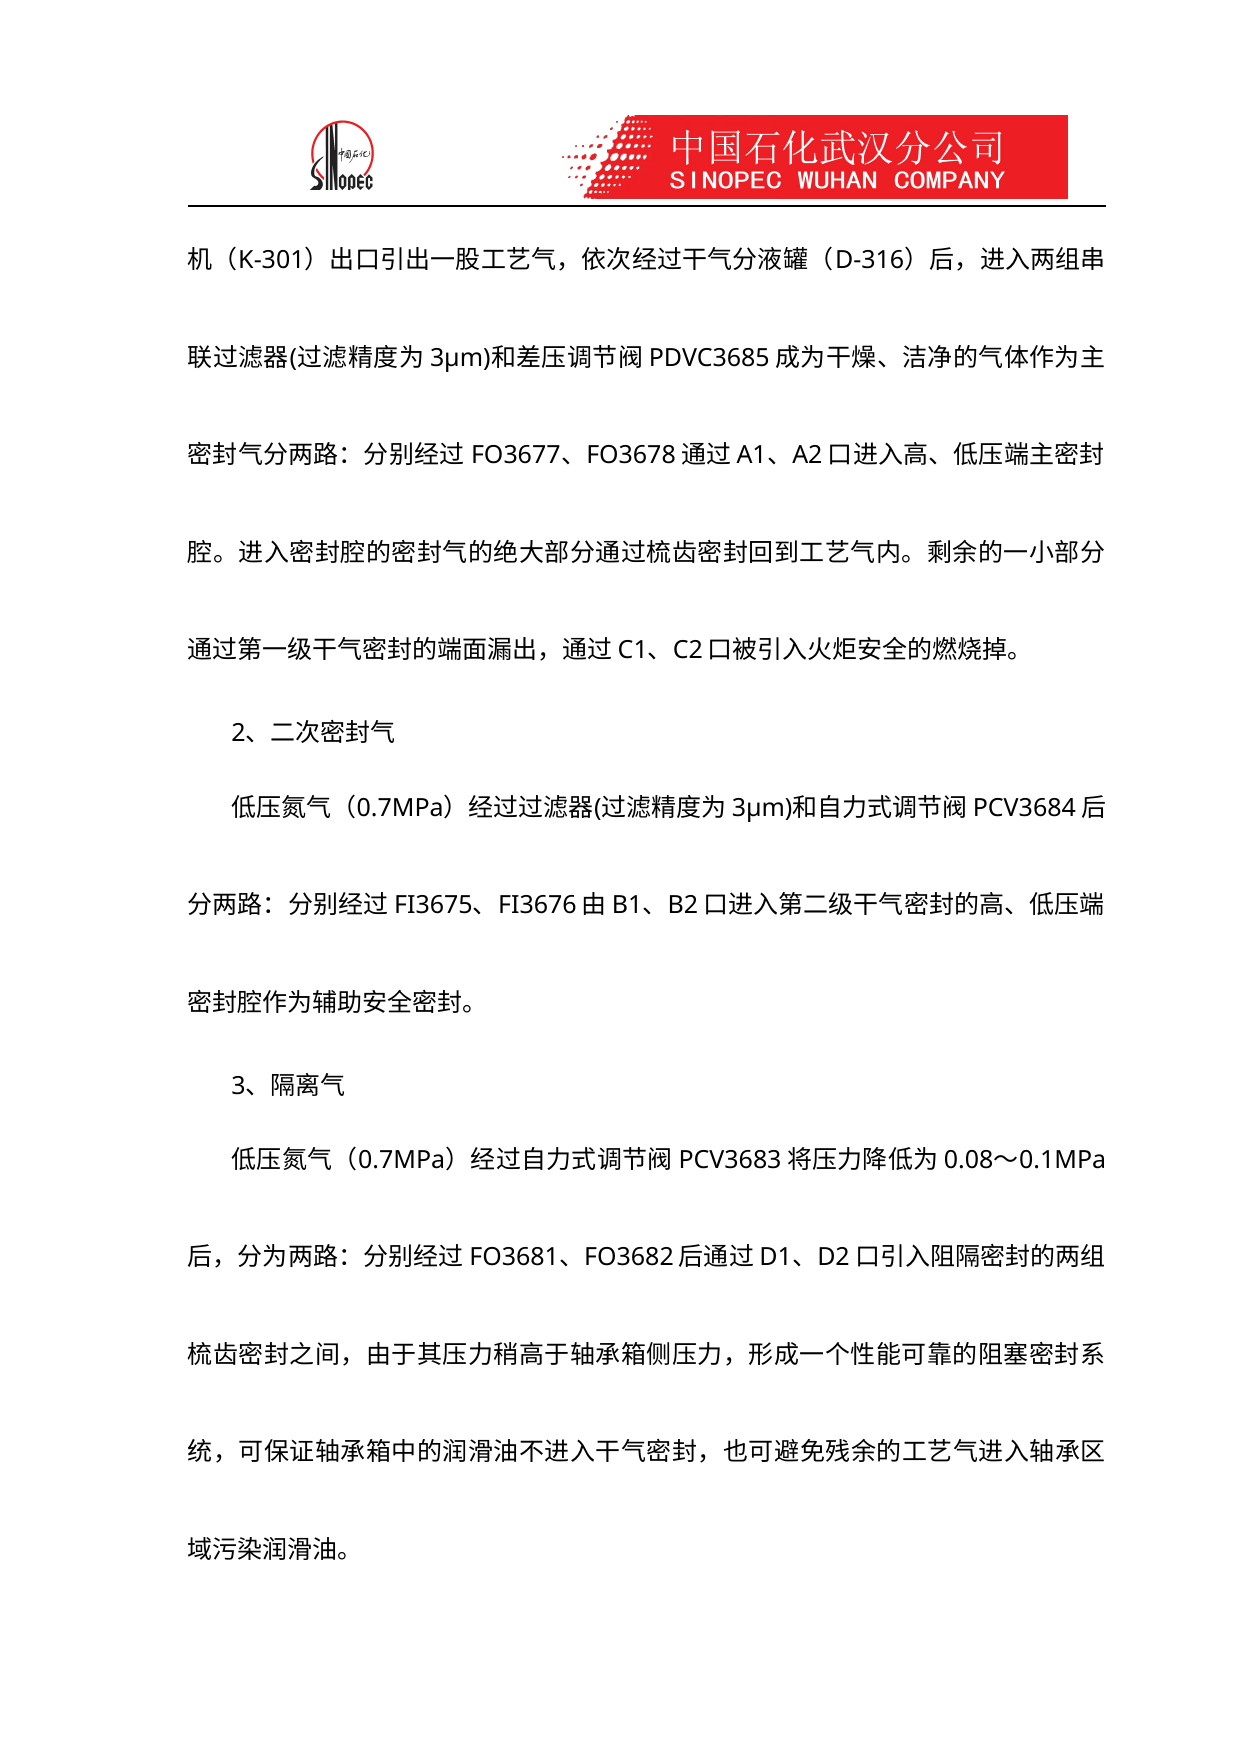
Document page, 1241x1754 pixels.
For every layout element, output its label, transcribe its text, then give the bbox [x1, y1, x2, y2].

text 低压氮气（0.7MPa）经过过滤器(过滤精度为3μm)和自力式调节阀PCV3684后分两路：分别经过FI3675、FI3676由B1、B2口进入第二级干气密封的高、低压端密封腔作为辅助安全密封。 [187, 773, 1106, 1033]
text 2、二次密封气 [187, 698, 1106, 763]
picture [287, 115, 1068, 199]
text 低压氮气（0.7MPa）经过自力式调节阀PCV3683将压力降低为0.08～0.1MPa后，分为两路：分别经过FO3681、FO3682后通过D1、D2口引入阻隔密封的两组梳齿密封之间，由于其压力稍高于轴承箱侧压力，形成一个性能可靠的阻塞密封系统，可保证轴承箱中的润滑油不进入干气密封，也可避免残余的工艺气进入轴承区域污染润滑油。 [187, 1125, 1106, 1580]
text 3、隔离气 [187, 1051, 1106, 1116]
